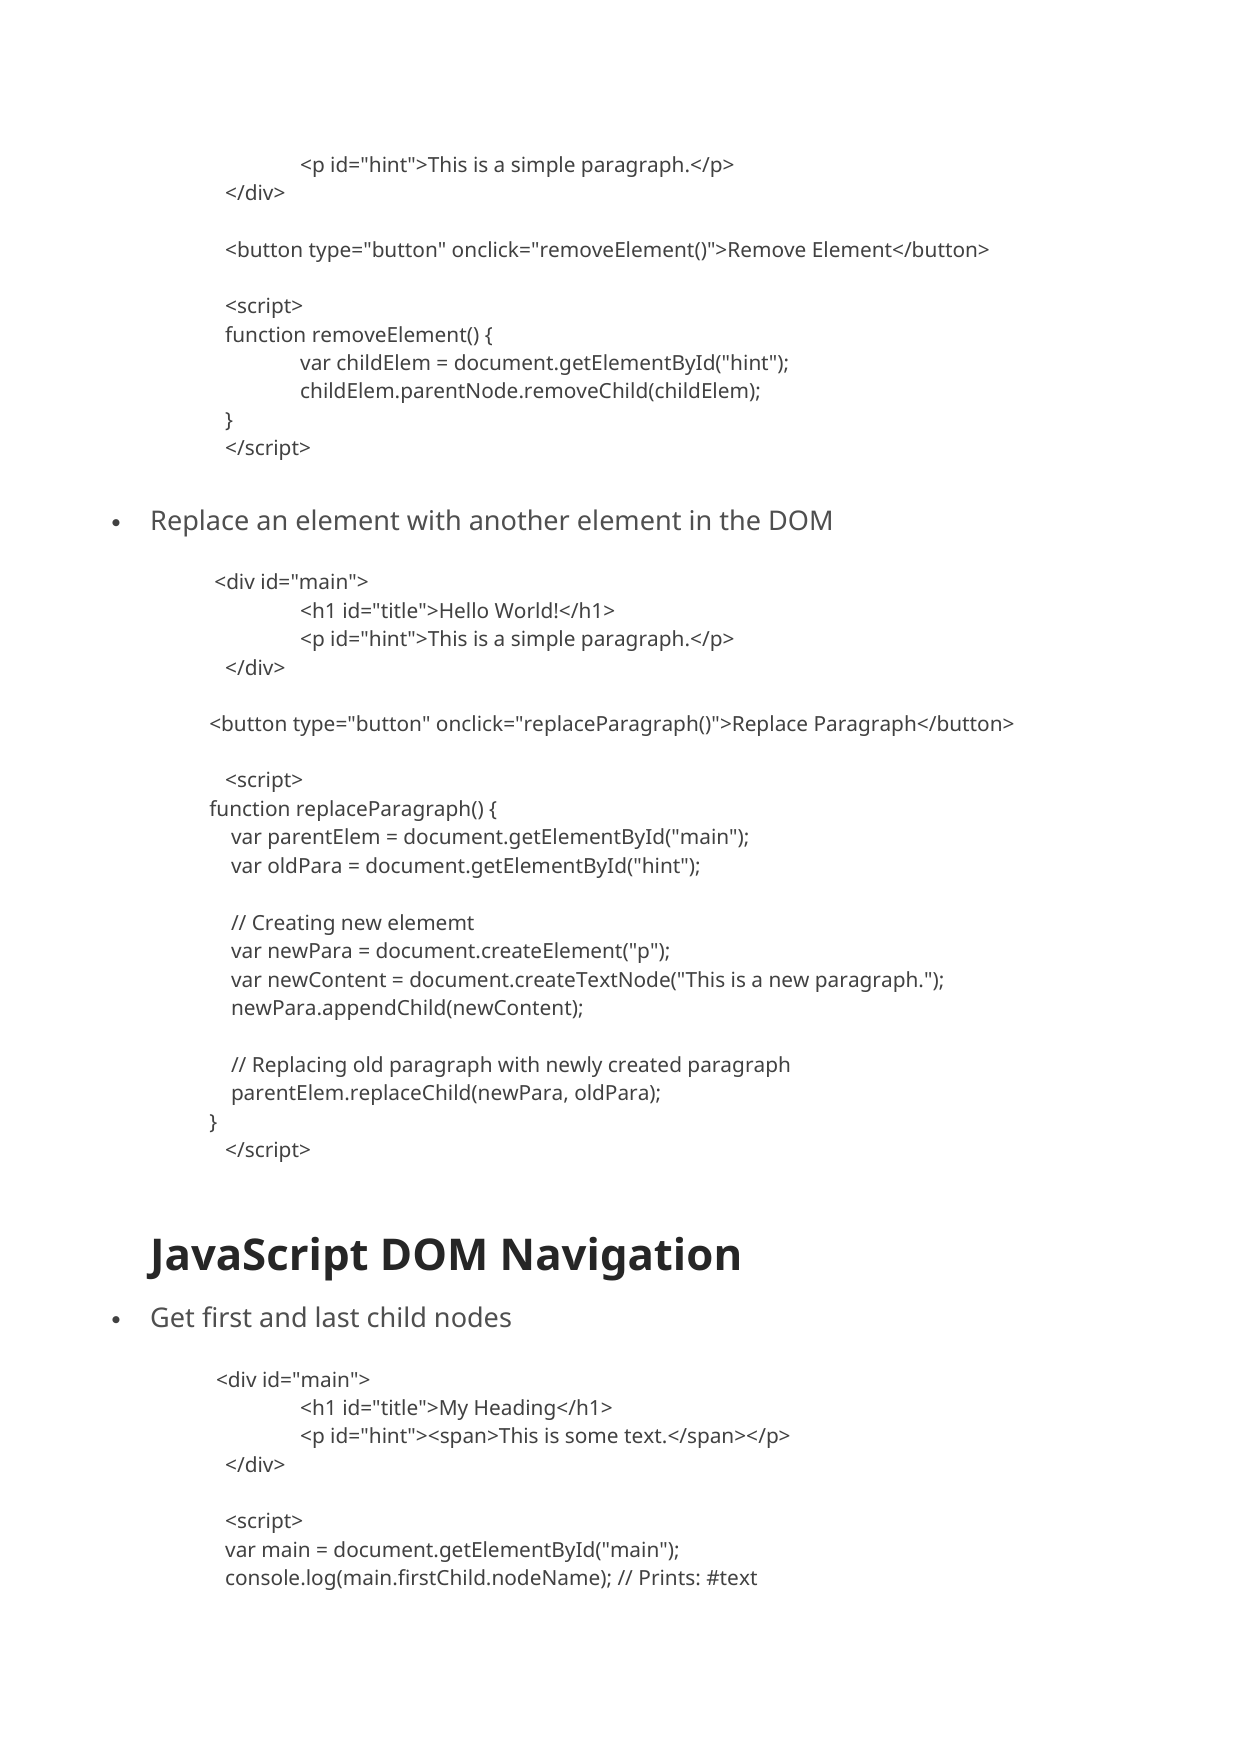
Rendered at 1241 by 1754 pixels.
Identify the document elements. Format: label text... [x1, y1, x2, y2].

text </div> [187, 653, 1090, 681]
text var newPara = document.createElement("p"); [187, 936, 1090, 965]
text <p id="hint">This is a simple paragraph.</p> [187, 624, 1090, 653]
text <script> [187, 291, 1090, 320]
text <script> [187, 1506, 1090, 1535]
text </script> [187, 1135, 1090, 1164]
text var newContent = document.createTextNode("This is a new paragraph."); [187, 965, 1090, 993]
text </div> [187, 178, 1090, 207]
text </script> [187, 433, 1090, 462]
text <button type="button" onclick="replaceParagraph()">Replace Paragraph</button> [187, 709, 1090, 738]
text console.log(main.firstChild.nodeName); // Prints: #text [187, 1563, 1090, 1592]
text <div id="main"> [187, 1365, 1090, 1393]
text <p id="hint">This is a simple paragraph.</p> [187, 150, 1090, 178]
text function removeElement() { [187, 320, 1090, 348]
text } [187, 1107, 1090, 1135]
text var main = document.getElementById("main"); [187, 1535, 1090, 1563]
text } [187, 405, 1090, 433]
text var oldPara = document.getElementById("hint"); [187, 851, 1090, 879]
text JavaScript DOM Navigation [150, 1223, 1090, 1283]
list Replace an element with another element in the DOM [112, 501, 1090, 538]
text childElem.parentNode.removeChild(childElem); [187, 377, 1090, 405]
list Get first and last child nodes [112, 1299, 1090, 1336]
text function replaceParagraph() { [187, 794, 1090, 822]
text // Replacing old paragraph with newly created paragraph [187, 1050, 1090, 1078]
text <h1 id="title">Hello World!</h1> [187, 596, 1090, 624]
text <div id="main"> [187, 567, 1090, 596]
text var parentElem = document.getElementById("main"); [187, 822, 1090, 851]
text <button type="button" onclick="removeElement()">Remove Element</button> [187, 235, 1090, 263]
text <p id="hint"><span>This is some text.</span></p> [187, 1422, 1090, 1450]
text newPara.appendChild(newContent); [187, 993, 1090, 1022]
text parentElem.replaceChild(newPara, oldPara); [187, 1078, 1090, 1107]
text </div> [187, 1450, 1090, 1478]
text // Creating new elememt [187, 908, 1090, 936]
text <script> [187, 766, 1090, 794]
text <h1 id="title">My Heading</h1> [187, 1393, 1090, 1422]
text var childElem = document.getElementById("hint"); [187, 348, 1090, 377]
